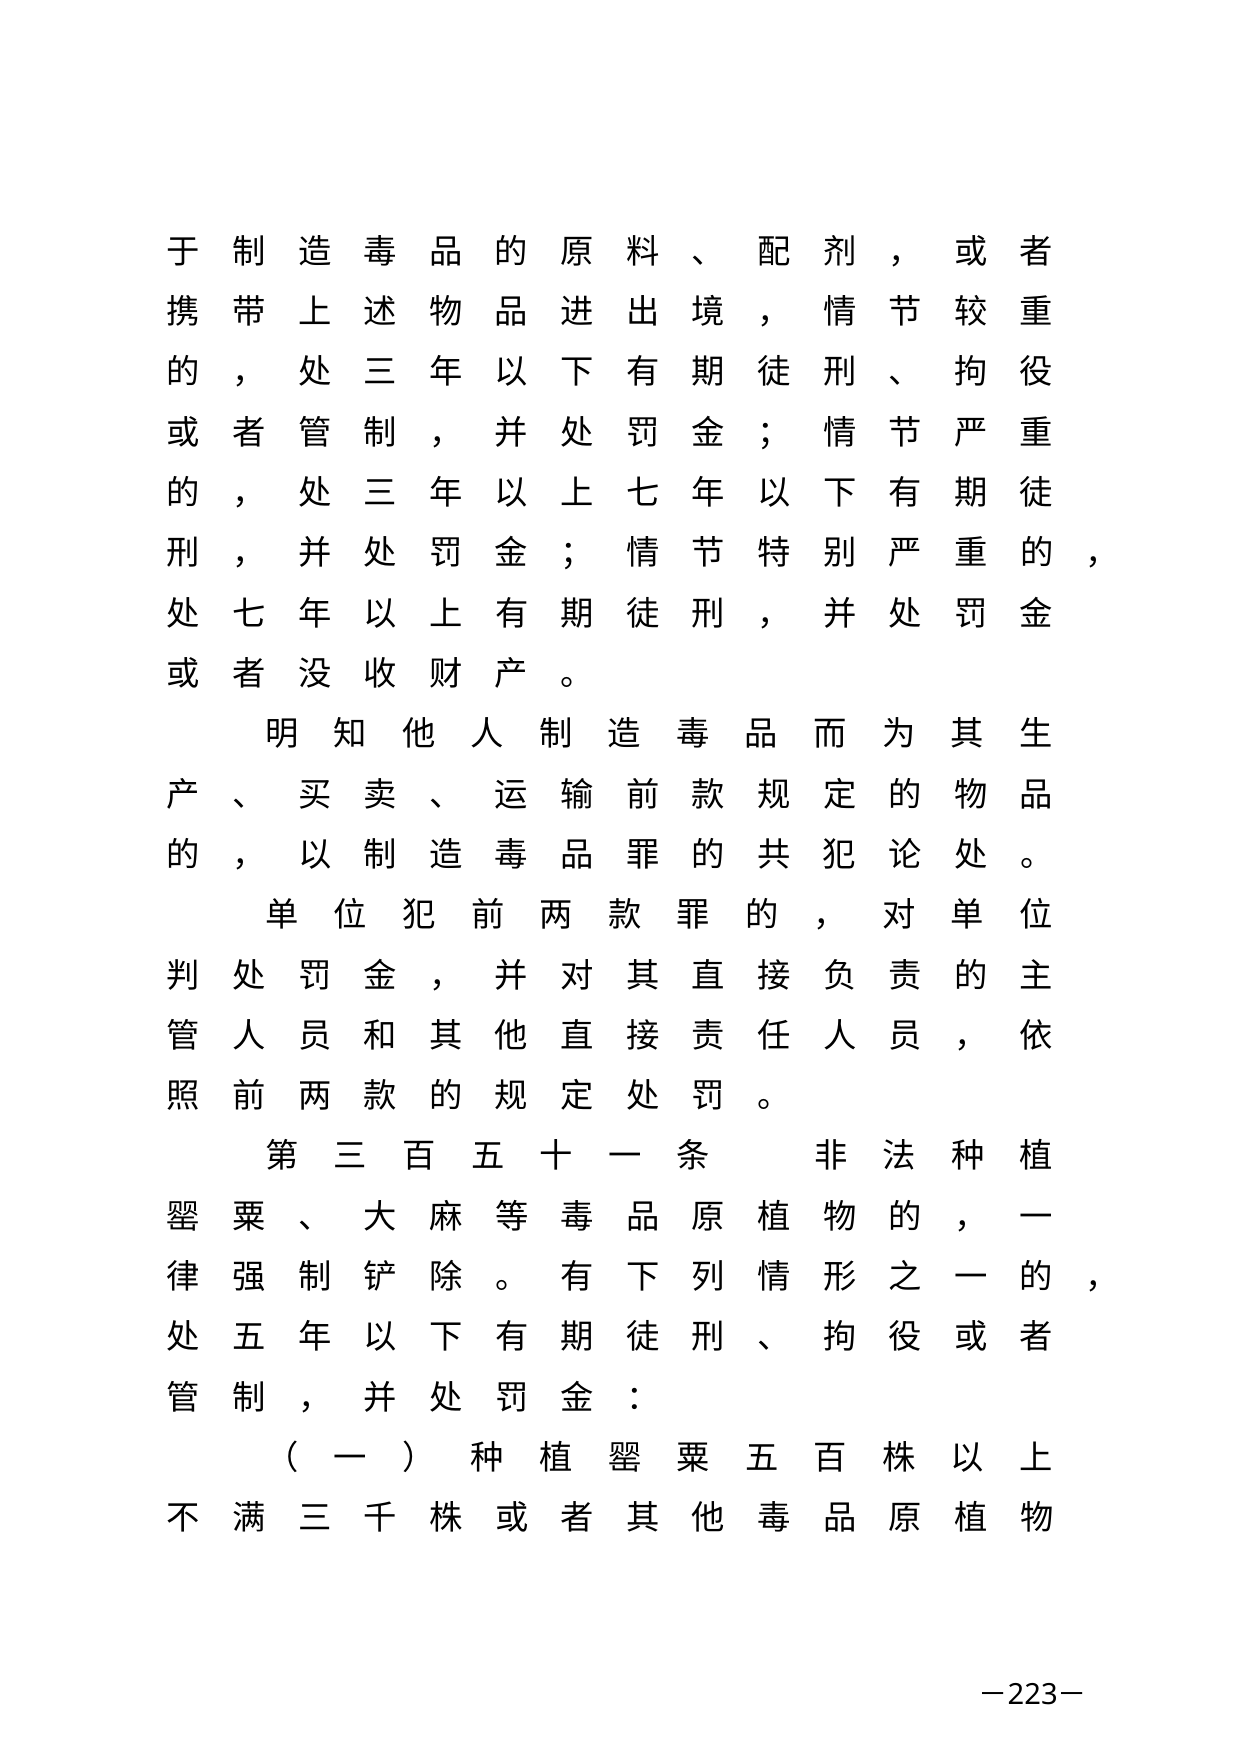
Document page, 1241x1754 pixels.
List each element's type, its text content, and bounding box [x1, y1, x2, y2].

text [167, 218, 1085, 701]
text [167, 1425, 1085, 1545]
text 明知他人制造毒品而为其生产、买卖、运输前款规定的物品的，以制造毒品罪的共犯论处。 [167, 701, 1085, 882]
text 第三百五十一条 非法种植罂粟、大麻等毒品原植物的，一律强制铲除。有下列情形之一的，处五年以下有期徒刑、拘役或者管制，并处罚金： [167, 1123, 1085, 1425]
text 单位犯前两款罪的，对单位判处罚金，并对其直接负责的主管人员和其他直接责任人员，依照前两款的规定处罚。 [167, 882, 1085, 1123]
